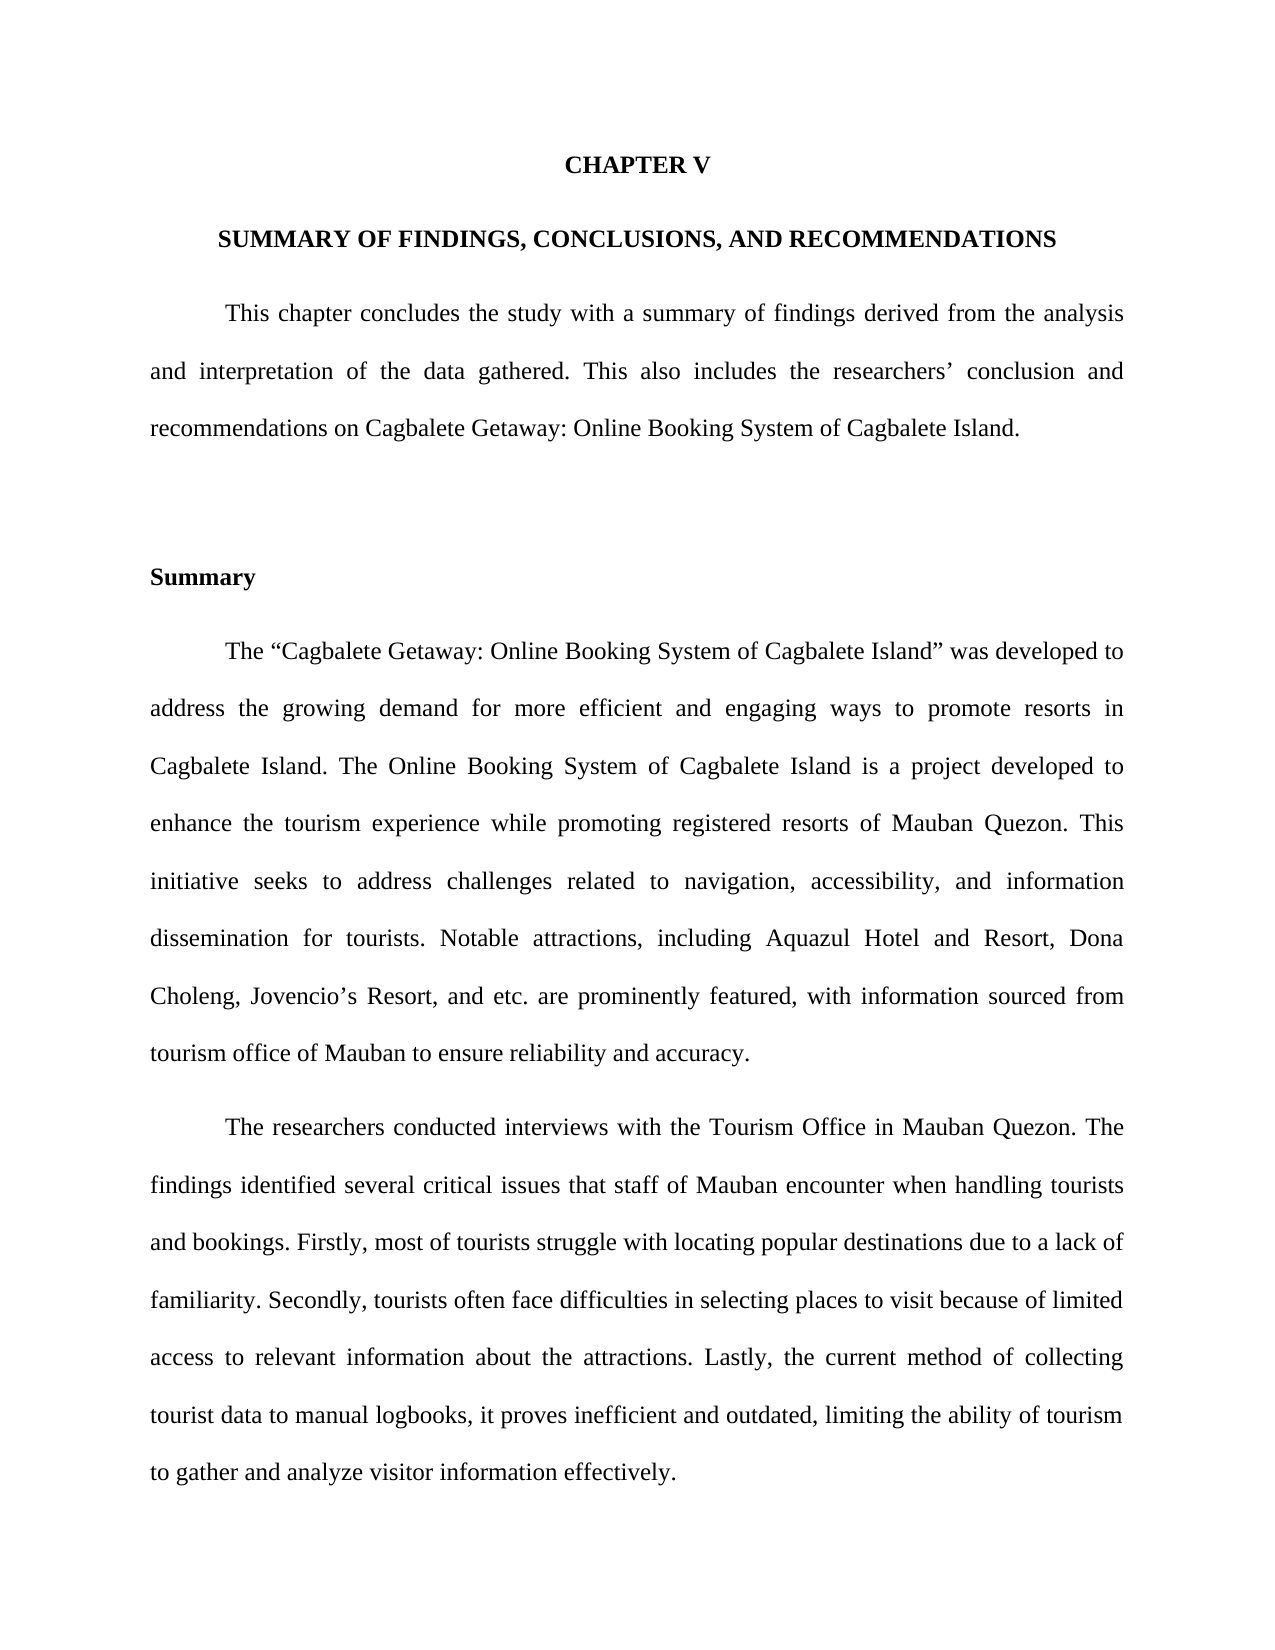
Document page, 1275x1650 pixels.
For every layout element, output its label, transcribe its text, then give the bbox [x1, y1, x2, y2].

text This chapter concludes the study with a summary of findings derived from the analysis and interpretation of the data gathered. This also includes the researchers’ conclusion and recommendations on Cagbalete Getaway: Online Booking System of Cagbalete Island. [150, 298, 1125, 442]
text The “Cagbalete Getaway: Online Booking System of Cagbalete Island” was developed to address the growing demand for more efficient and engaging ways to promote resorts in Cagbalete Island. The Online Booking System of Cagbalete Island is a project developed to enhance the tourism experience while promoting registered resorts of Mauban Quezon. This initiative seeks to address challenges related to navigation, accessibility, and information dissemination for tourists. Notable attractions, including Aquazul Hotel and Resort, Dona Choleng, Jovencio’s Resort, and etc. are prominently featured, with information sourced from tourism office of Mauban to ensure reliability and accuracy. [150, 636, 1125, 1067]
text CHAPTER V [150, 150, 1125, 179]
text The researchers conducted interviews with the Tourism Office in Mauban Quezon. The findings identified several critical issues that staff of Mauban encounter when handling tourists and bookings. Firstly, most of tourists struggle with locating popular destinations due to a lack of familiarity. Secondly, tourists often face difficulties in selecting places to visit because of limited access to relevant information about the attractions. Lastly, the current method of collecting tourist data to manual logbooks, it proves inefficient and outdated, limiting the ability of tourism to gather and analyze visitor information effectively. [150, 1112, 1125, 1486]
text SUMMARY OF FINDINGS, CONCLUSIONS, AND RECOMMENDATIONS [150, 224, 1125, 253]
text Summary [150, 562, 1125, 590]
